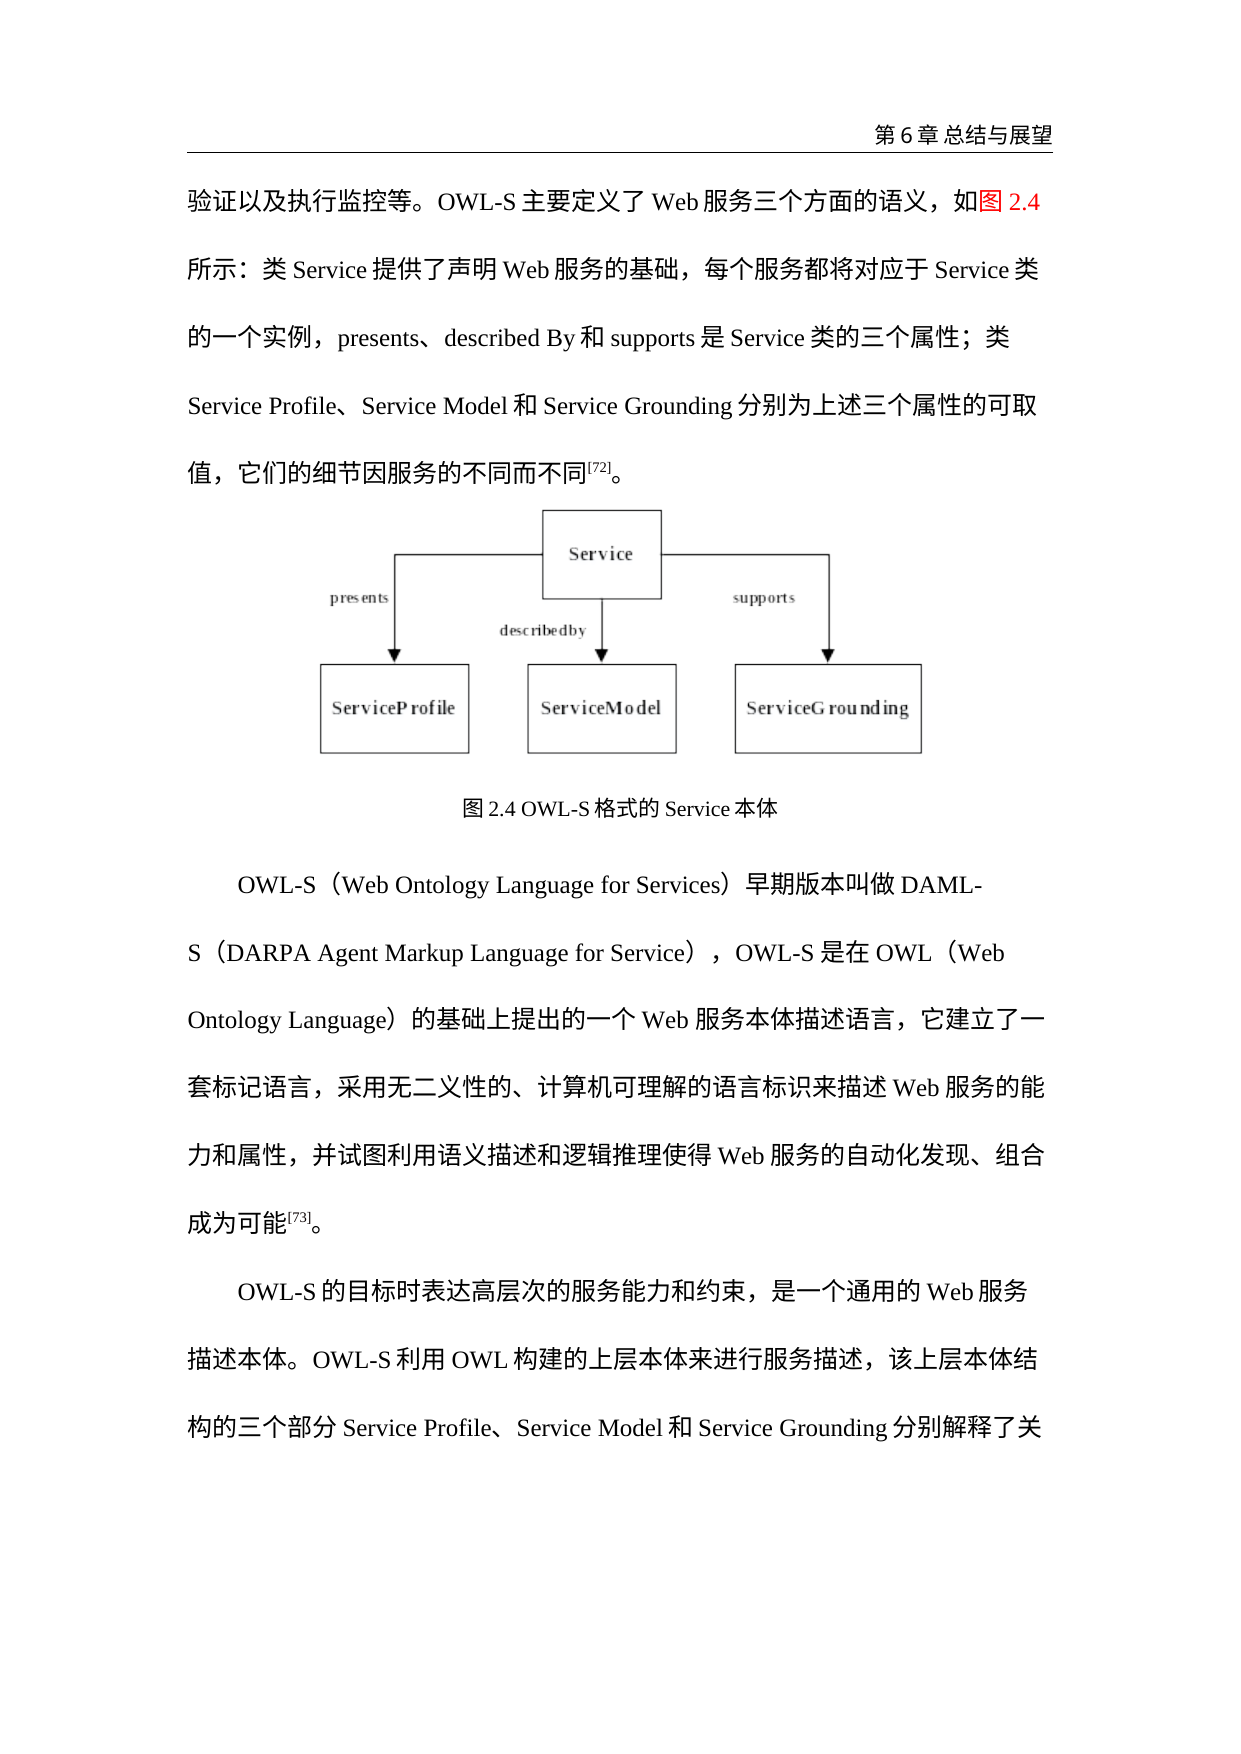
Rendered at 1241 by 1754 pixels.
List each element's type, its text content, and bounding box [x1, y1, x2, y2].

text 图2.4 OWL-S格式的Service本体 [187, 789, 1053, 823]
text OWL-S（Web Ontology Language for Services）早期版本叫做DAML-S（DARPA Agent Markup Language for Service），OWL-S 是在OWL（Web Ontology Language）的基础上提出的一个Web 服务本体描述语言，它建立了一套标记语言，采用无二义性的、计算机可理解的语言标识来描述Web 服务的能力和属性，并试图利用语义描述和逻辑推理使得Web 服务的自动化发现、组合成为可能[73]。 [187, 848, 1053, 1256]
